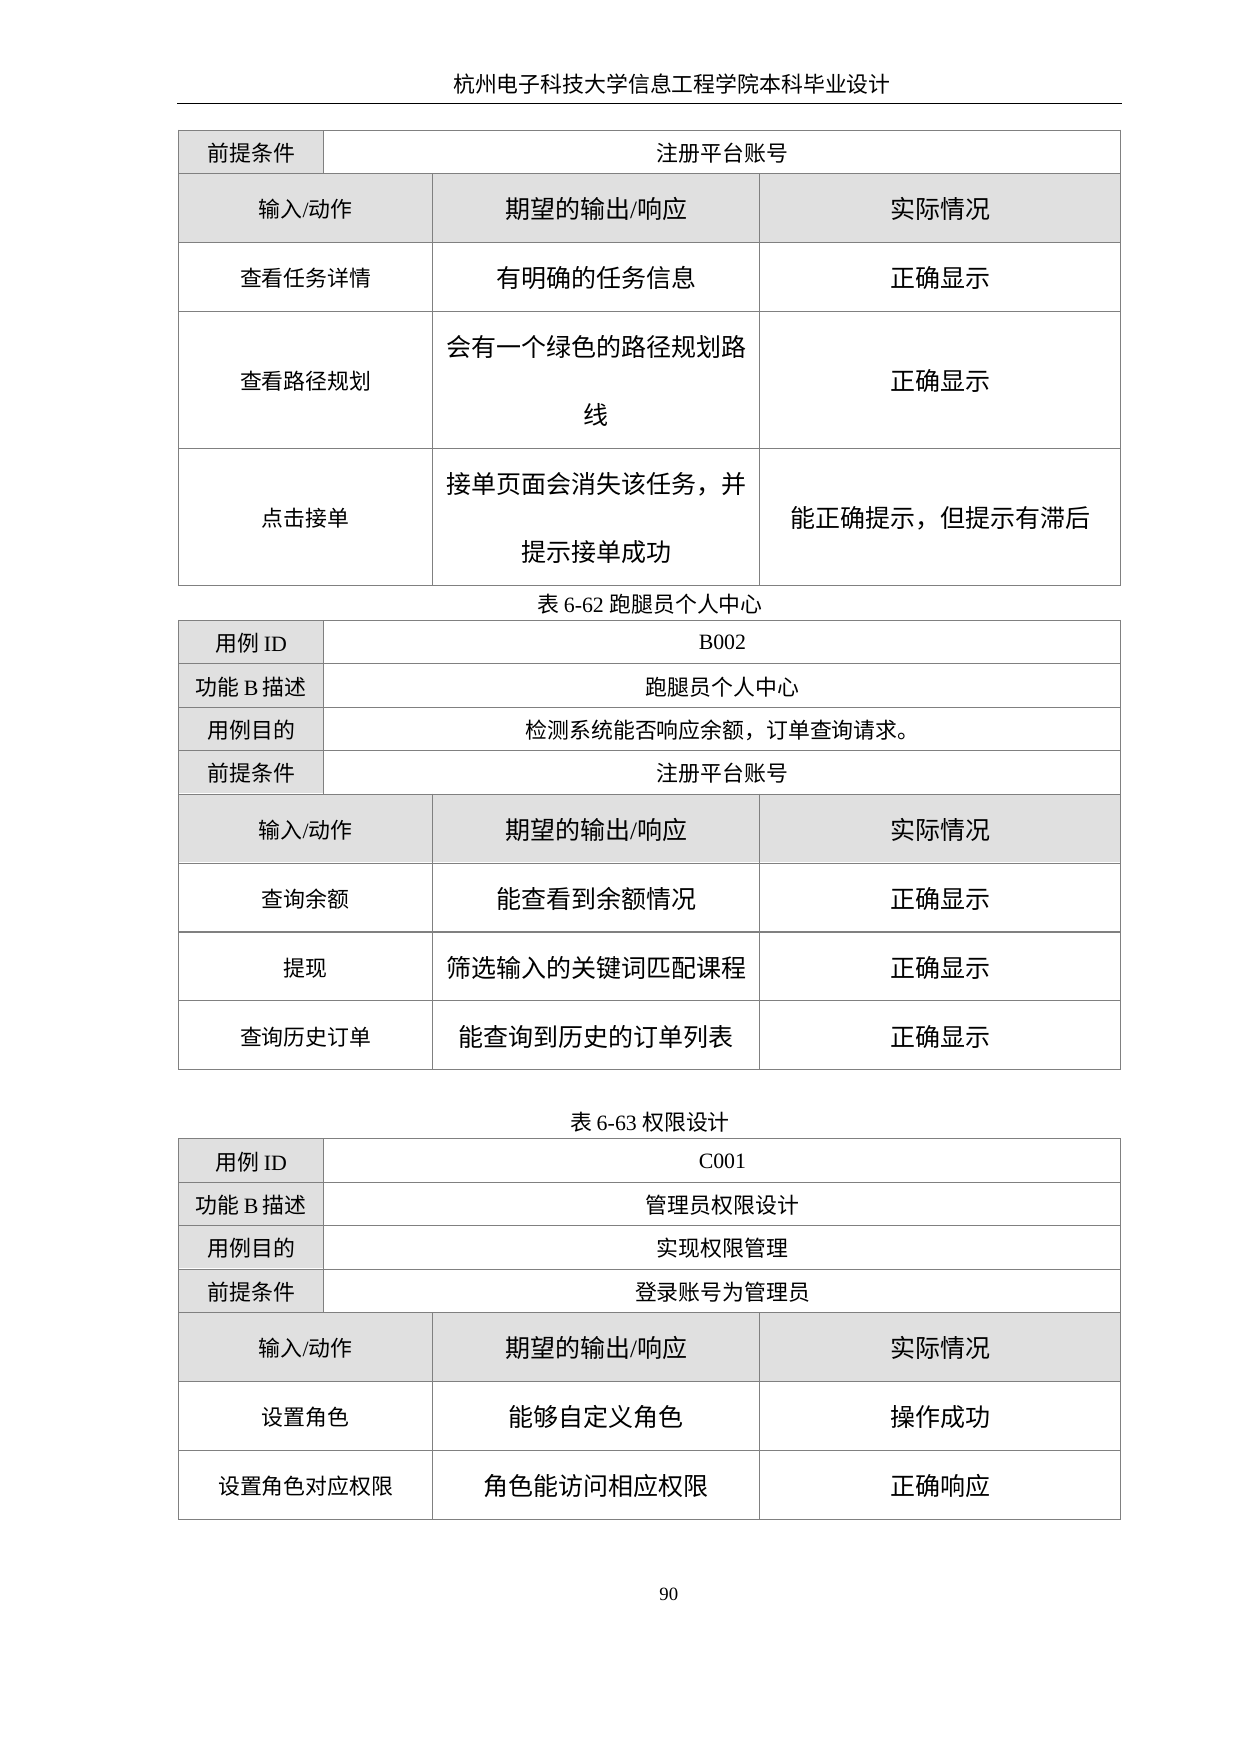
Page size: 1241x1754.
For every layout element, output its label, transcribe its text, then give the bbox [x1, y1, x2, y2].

table_cell 登录账号为管理员 [324, 1270, 1120, 1312]
table_cell 正确显示 [760, 933, 1120, 1000]
table_cell 前提条件 [179, 751, 323, 793]
table_cell 前提条件 [179, 131, 323, 173]
table_cell 正确显示 [760, 243, 1120, 311]
table_cell 角色能访问相应权限 [433, 1451, 759, 1519]
table_cell 设置角色 [179, 1382, 432, 1450]
table_cell 跑腿员个人中心 [324, 664, 1120, 707]
table_cell 能够自定义角色 [433, 1382, 759, 1450]
table_cell 输入/动作 [179, 1313, 432, 1381]
table_cell 前提条件 [179, 1270, 323, 1312]
table_cell 功能B描述 [179, 1183, 323, 1225]
table_cell 设置角色对应权限 [179, 1451, 432, 1519]
table_cell 管理员权限设计 [324, 1183, 1120, 1225]
table_cell 查询历史订单 [179, 1001, 432, 1069]
table_header C001 [324, 1139, 1120, 1182]
table_cell 筛选输入的关键词匹配课程 [433, 933, 759, 1000]
table_cell 期望的输出/响应 [433, 174, 759, 242]
table_cell 正确显示 [760, 312, 1120, 448]
table_cell 接单页面会消失该任务，并提示接单成功 [433, 449, 759, 585]
table_cell 用例目的 [179, 708, 323, 750]
table_cell 提现 [179, 933, 432, 1000]
table_cell 期望的输出/响应 [433, 1313, 759, 1381]
table_cell 输入/动作 [179, 795, 432, 862]
table_cell 功能B描述 [179, 664, 323, 707]
table_cell 会有一个绿色的路径规划路线 [433, 312, 759, 448]
table_cell 实际情况 [760, 1313, 1120, 1381]
table_header B002 [324, 621, 1120, 663]
table_cell 查看任务详情 [179, 243, 432, 311]
table_cell 注册平台账号 [324, 751, 1120, 793]
table_cell 用例目的 [179, 1226, 323, 1268]
table_cell 正确显示 [760, 1001, 1120, 1069]
table_header 用例ID [179, 621, 323, 663]
table_cell 查看路径规划 [179, 312, 432, 448]
table_cell 能正确提示，但提示有滞后 [760, 449, 1120, 585]
table_cell 实现权限管理 [324, 1226, 1120, 1268]
table_cell 注册平台账号 [324, 131, 1120, 173]
table_header 用例ID [179, 1139, 323, 1182]
table_cell 能查询到历史的订单列表 [433, 1001, 759, 1069]
table_cell 能查看到余额情况 [433, 864, 759, 931]
table_cell 检测系统能否响应余额，订单查询请求。 [324, 708, 1120, 750]
table_cell 查询余额 [179, 864, 432, 931]
table_cell 点击接单 [179, 449, 432, 585]
table_cell 有明确的任务信息 [433, 243, 759, 311]
table_cell 输入/动作 [179, 174, 432, 242]
table_cell 正确响应 [760, 1451, 1120, 1519]
table_cell 正确显示 [760, 864, 1120, 931]
table_cell 期望的输出/响应 [433, 795, 759, 862]
table_cell 实际情况 [760, 174, 1120, 242]
table_cell 实际情况 [760, 795, 1120, 862]
table_cell 操作成功 [760, 1382, 1120, 1450]
